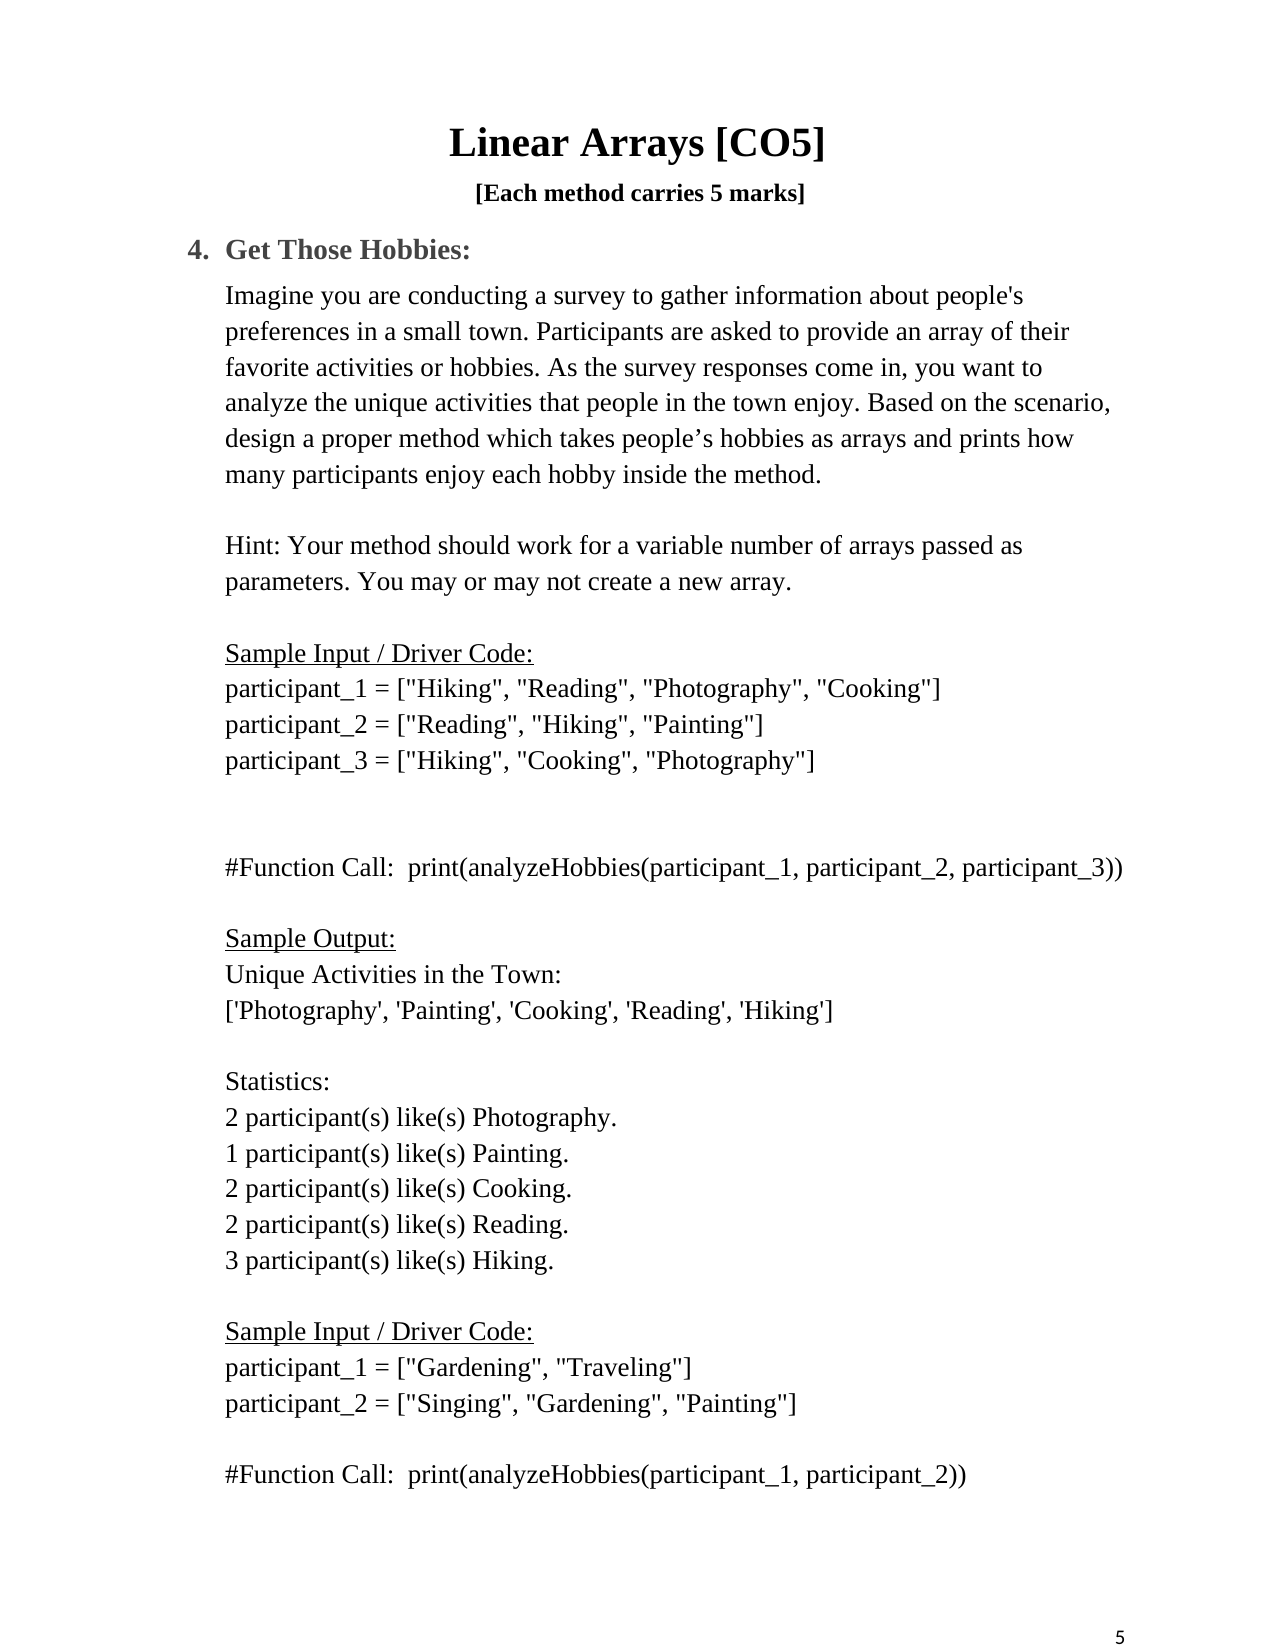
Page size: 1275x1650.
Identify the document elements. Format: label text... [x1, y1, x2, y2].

text 2 participant(s) like(s) Photography. [225, 1101, 1125, 1132]
text #Function Call: print(analyzeHobbies(participant_1, participant_2)) [225, 1458, 1125, 1489]
text participant_1 = ["Hiking", "Reading", "Photography", "Cooking"] [225, 672, 1125, 703]
text Statistics: [225, 1065, 1125, 1097]
text Sample Output: [225, 922, 1125, 954]
text Sample Input / Driver Code: [225, 637, 1125, 668]
text participant_1 = ["Gardening", "Traveling"] [225, 1351, 1125, 1382]
subtitle Get Those Hobbies: [187, 232, 1125, 266]
text 2 participant(s) like(s) Cooking. [225, 1173, 1125, 1204]
text 1 participant(s) like(s) Painting. [225, 1137, 1125, 1168]
text Imagine you are conducting a survey to gather information about people's preferences in a small town. Participants are asked to provide an array of their favorite activities or hobbies. As the survey responses come in, you want to analyze the unique activities that people in the town enjoy. Based on the scenario, design a proper method which takes people’s hobbies as arrays and prints how many participants enjoy each hobby inside the method. [225, 279, 1125, 489]
text Sample Input / Driver Code: [225, 1316, 1125, 1347]
text Unique Activities in the Town: [225, 958, 1125, 989]
text #Function Call: print(analyzeHobbies(participant_1, participant_2, participant_3)) [225, 851, 1125, 882]
text participant_2 = ["Singing", "Gardening", "Painting"] [225, 1387, 1125, 1418]
text 3 participant(s) like(s) Hiking. [225, 1244, 1125, 1275]
text participant_2 = ["Reading", "Hiking", "Painting"] [225, 708, 1125, 739]
text ['Photography', 'Painting', 'Cooking', 'Reading', 'Hiking'] [225, 994, 1125, 1025]
text 2 participant(s) like(s) Reading. [225, 1208, 1125, 1239]
text participant_3 = ["Hiking", "Cooking", "Photography"] [225, 744, 1125, 775]
text Hint: Your method should work for a variable number of arrays passed as parameters. You may or may not create a new array. [225, 529, 1125, 596]
